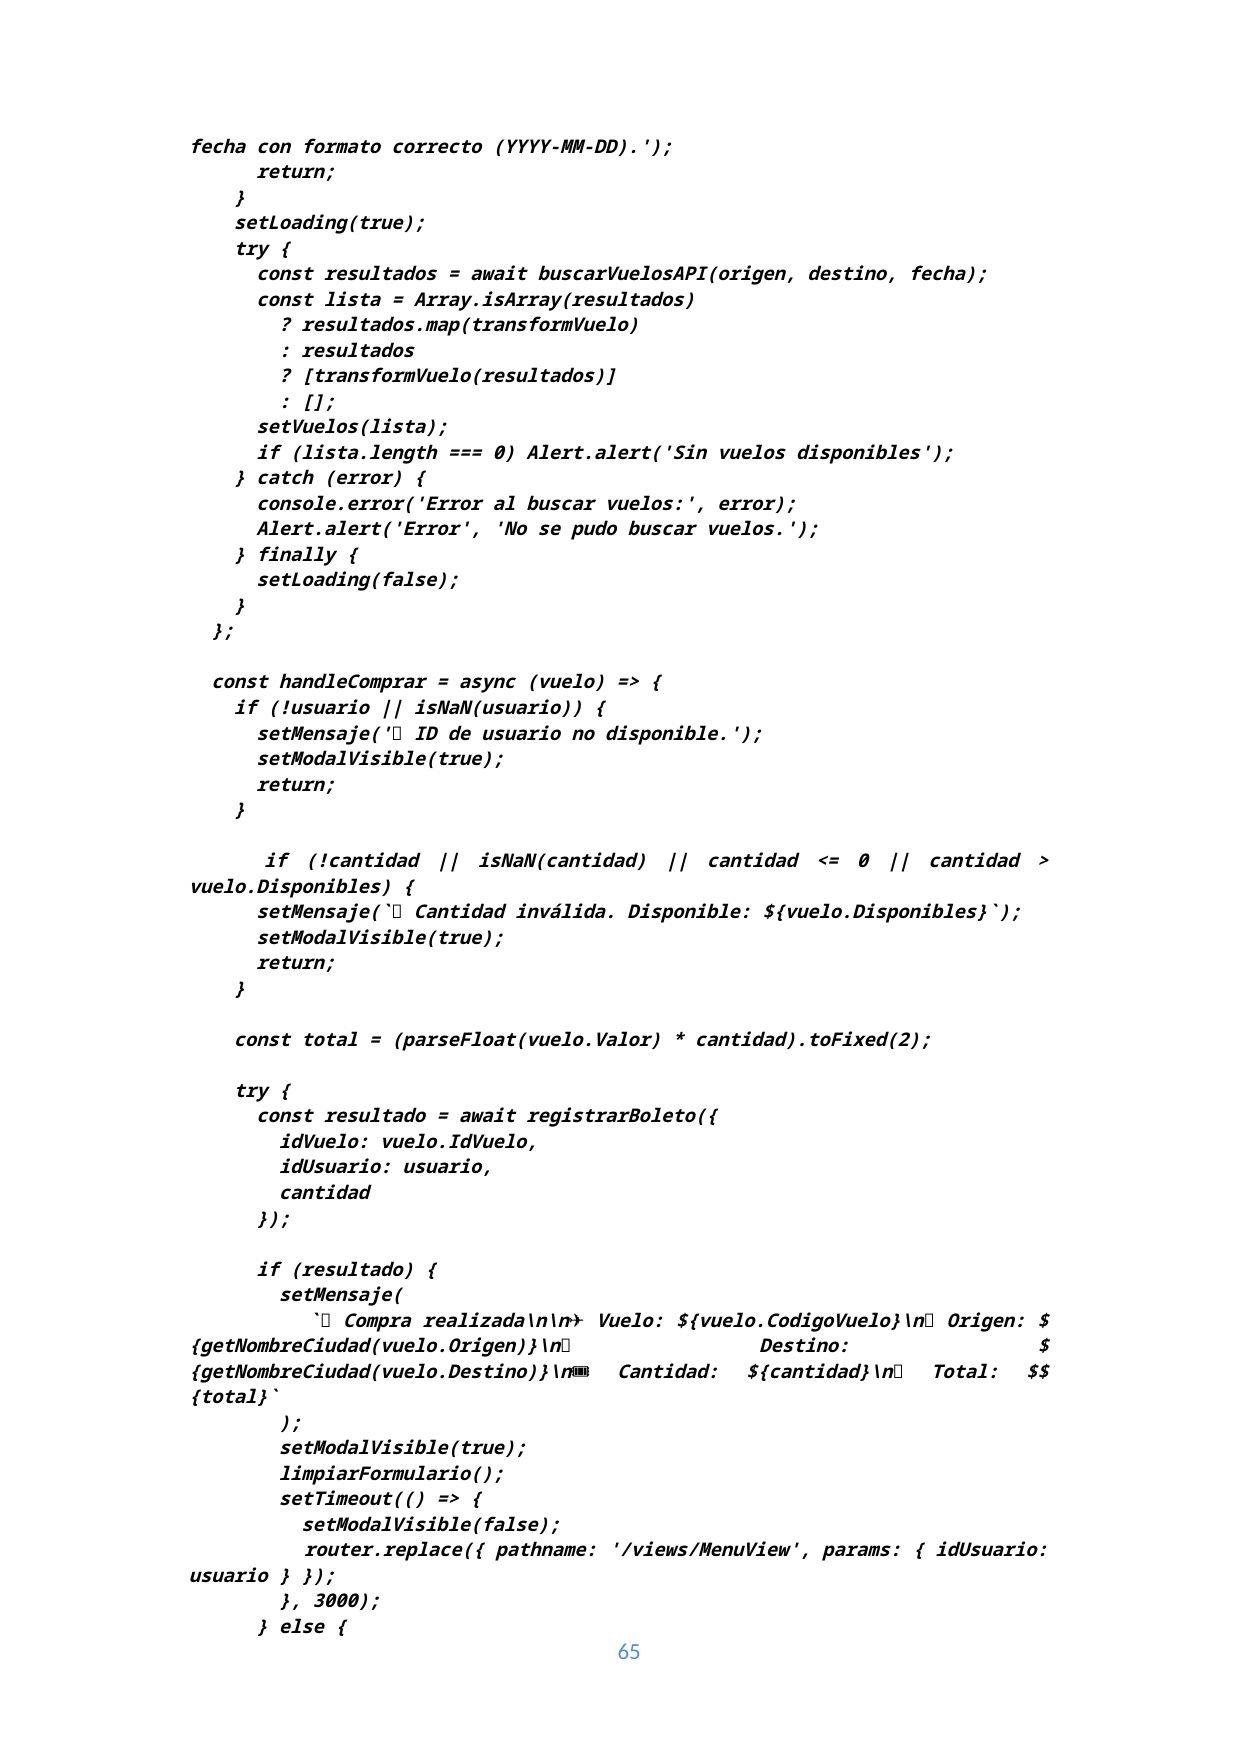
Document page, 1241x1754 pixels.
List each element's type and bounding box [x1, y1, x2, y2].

table_header [177, 133, 1062, 1639]
